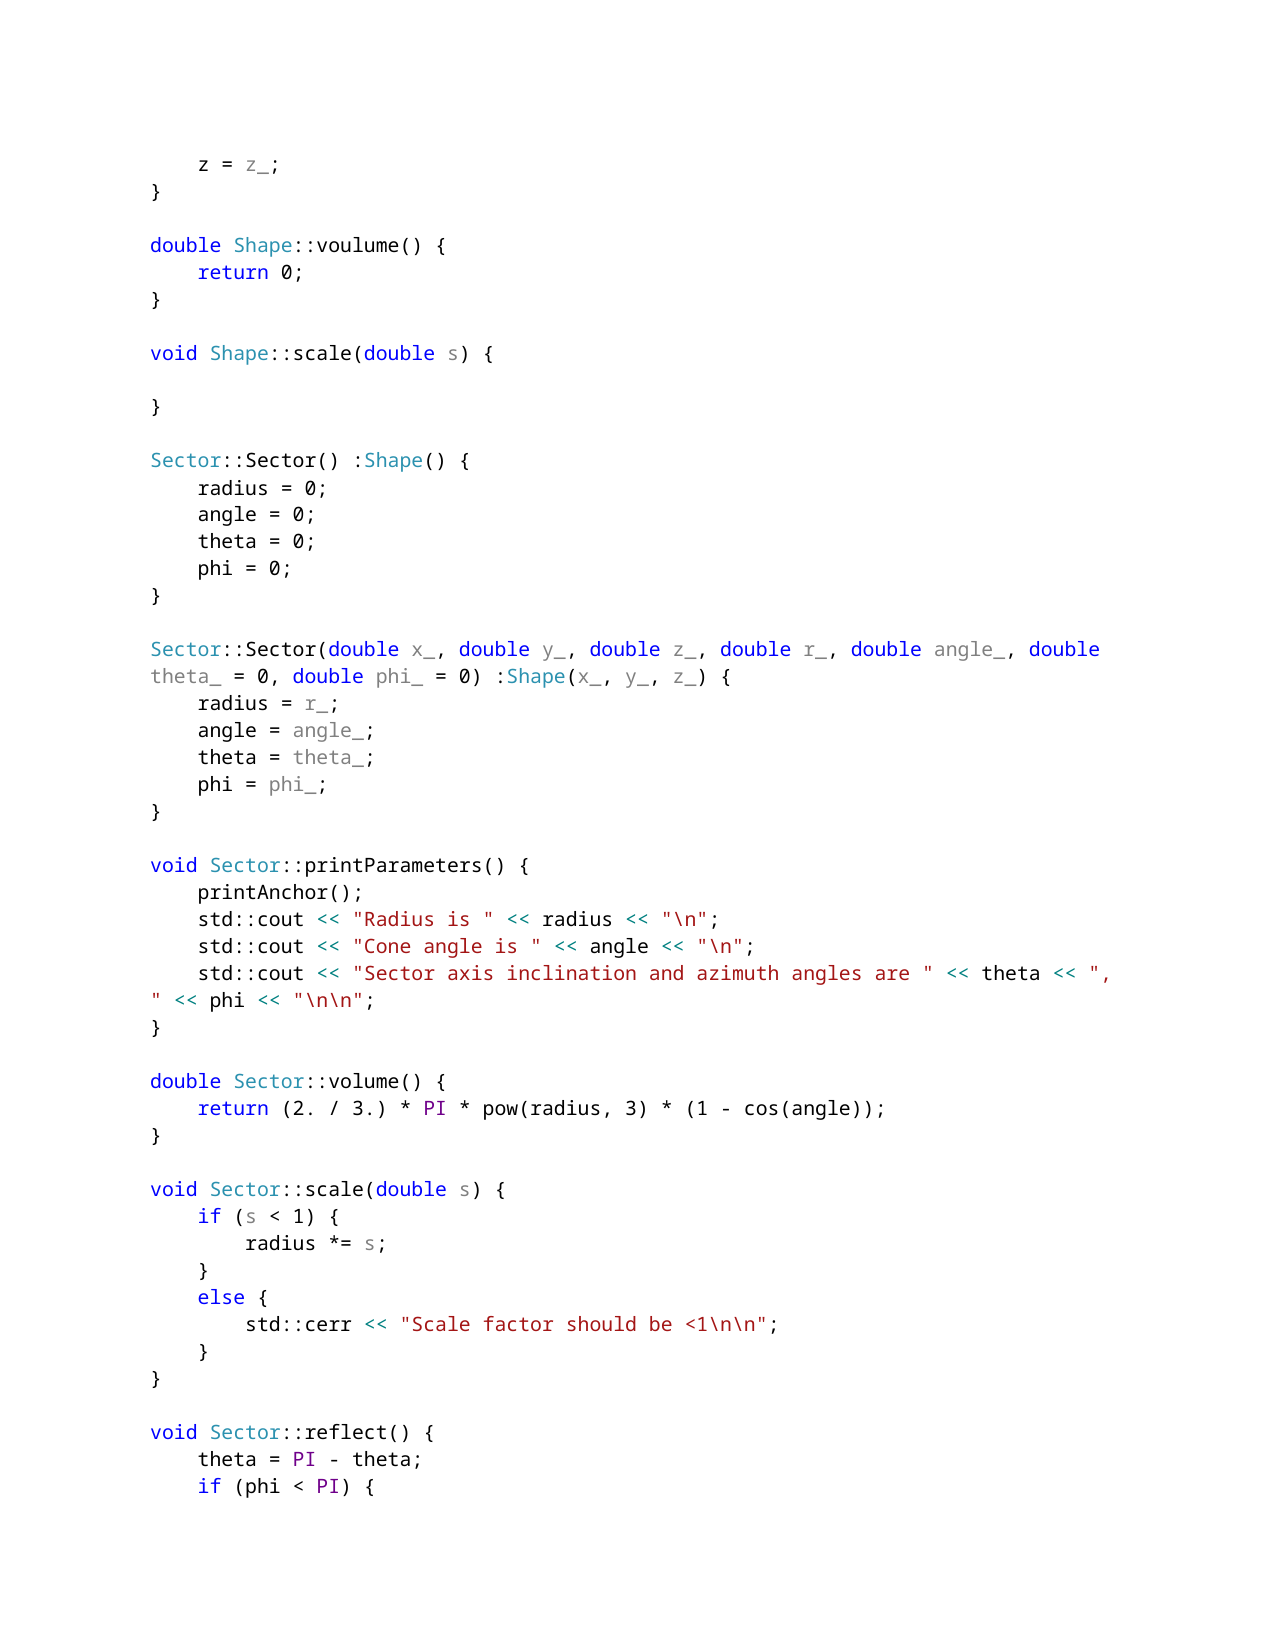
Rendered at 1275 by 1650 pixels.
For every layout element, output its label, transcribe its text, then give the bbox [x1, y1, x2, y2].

text std::cerr << "Scale factor should be <1\n\n"; [150, 1310, 1125, 1337]
text std::cout << "Cone angle is " << angle << "\n"; [150, 932, 1125, 959]
text Sector::Sector(double x_, double y_, double z_, double r_, double angle_, double theta_ = 0, double phi_ = 0) :Shape(x_, y_, z_) { [150, 636, 1125, 689]
text return 0; [150, 258, 1125, 285]
text std::cout << "Radius is " << radius << "\n"; [150, 905, 1125, 932]
text return (2. / 3.) * PI * pow(radius, 3) * (1 - cos(angle)); [150, 1094, 1125, 1121]
text Sector::Sector() :Shape() { [150, 447, 1125, 474]
text radius = 0; [150, 474, 1125, 501]
text theta = PI - theta; [150, 1445, 1125, 1472]
text void Shape::scale(double s) { [150, 339, 1125, 366]
text std::cout << "Sector axis inclination and azimuth angles are " << theta << ", " << phi << "\n\n"; [150, 959, 1125, 1013]
text else { [150, 1283, 1125, 1310]
text } [150, 1364, 1125, 1391]
text double Shape::voulume() { [150, 231, 1125, 258]
text z = z_; [150, 150, 1125, 177]
text if (phi < PI) { [150, 1472, 1125, 1499]
text theta = 0; [150, 528, 1125, 555]
text void Sector::reflect() { [150, 1418, 1125, 1445]
text } [150, 1256, 1125, 1283]
text void Sector::scale(double s) { [150, 1175, 1125, 1202]
text } [150, 797, 1125, 824]
text } [150, 1121, 1125, 1148]
text } [150, 177, 1125, 204]
text theta = theta_; [150, 743, 1125, 771]
text radius *= s; [150, 1229, 1125, 1256]
text printAnchor(); [150, 878, 1125, 905]
text } [150, 285, 1125, 312]
text } [150, 1337, 1125, 1364]
text double Sector::volume() { [150, 1067, 1125, 1094]
text radius = r_; [150, 689, 1125, 717]
text if (s < 1) { [150, 1202, 1125, 1229]
text } [150, 1013, 1125, 1040]
text } [150, 393, 1125, 420]
text angle = 0; [150, 501, 1125, 528]
text phi = phi_; [150, 771, 1125, 797]
text } [150, 582, 1125, 609]
text void Sector::printParameters() { [150, 851, 1125, 878]
text phi = 0; [150, 555, 1125, 582]
text angle = angle_; [150, 717, 1125, 743]
